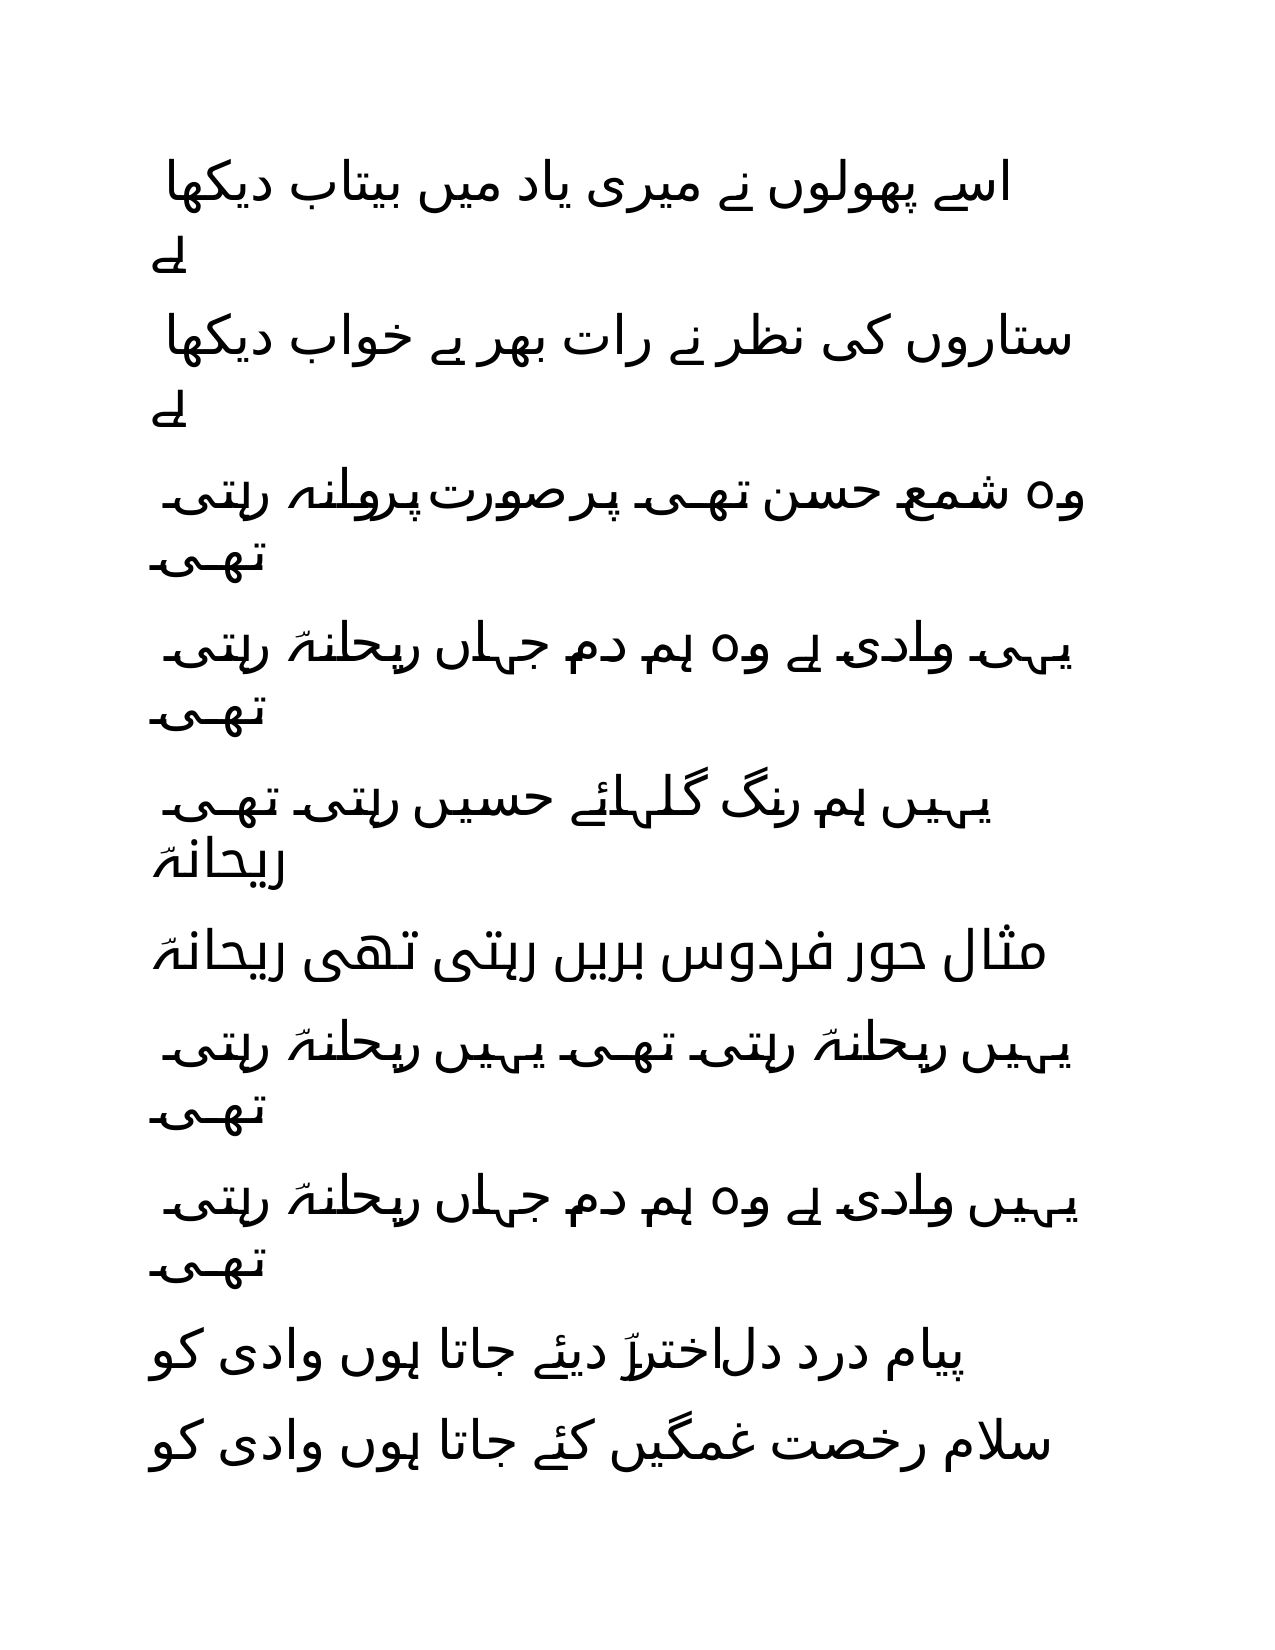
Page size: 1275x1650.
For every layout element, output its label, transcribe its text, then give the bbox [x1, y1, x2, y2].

text مثال حور فردوس بریں رہتی تھی ریحانہؔ [150, 919, 1125, 981]
text اسے پھولوں نے میری یاد میں بیتاب دیکھا ہے [150, 150, 1125, 274]
text یہیں وادی ہے وہ ہم دم جہاں ریحانہؔ رہتی تھی [150, 1164, 1125, 1288]
text یہیں ہم رنگ گلہائے حسیں رہتی تھی ریحانہؔ [150, 765, 1125, 889]
text یہیں ریحانہؔ رہتی تھی یہیں ریحانہؔ رہتی تھی [150, 1010, 1125, 1135]
text وہ شمع حسن تھی پر صورت پروانہ رہتی تھی [150, 457, 1125, 582]
text پیام درد دل اخترؔ دیئے جاتا ہوں وادی کو [150, 1318, 1125, 1380]
text یہی وادی ہے وہ ہم دم جہاں ریحانہؔ رہتی تھی [150, 611, 1125, 736]
text سلام رخصت غمگیں کئے جاتا ہوں وادی کو [150, 1409, 1125, 1471]
text ستاروں کی نظر نے رات بھر بے خواب دیکھا ہے [150, 304, 1125, 428]
